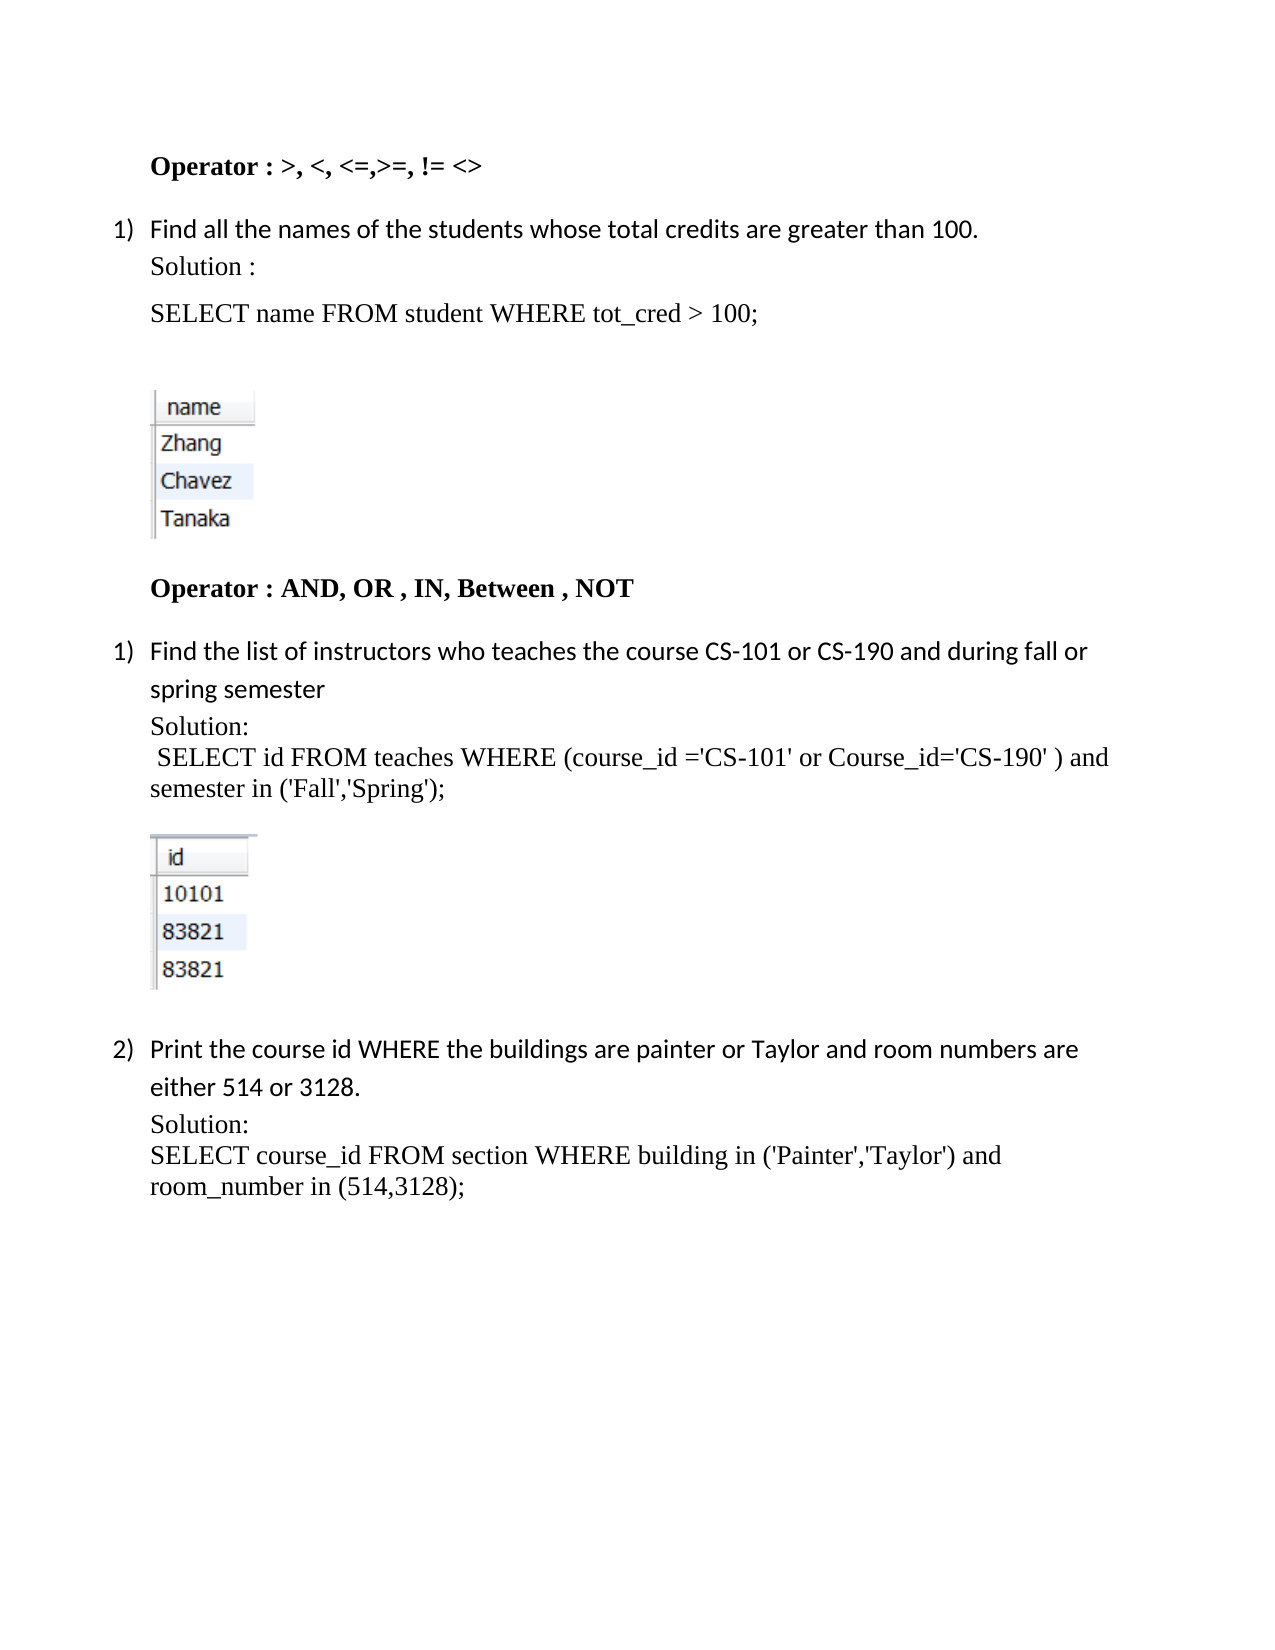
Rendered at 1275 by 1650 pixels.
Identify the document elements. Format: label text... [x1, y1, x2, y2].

text Solution: [150, 710, 1125, 741]
text Operator : >, <, <=,>=, != <> [150, 150, 1125, 181]
text Solution: [150, 1108, 1125, 1139]
text SELECT id FROM teaches WHERE (course_id ='CS-101' or Course_id='CS-190' ) and semester in ('Fall','Spring'); [150, 741, 1125, 804]
text SELECT course_id FROM section WHERE building in ('Painter','Taylor') and room_number in (514,3128); [150, 1139, 1125, 1201]
text Operator : AND, OR , IN, Between , NOT [150, 572, 1125, 603]
picture [150, 834, 258, 1001]
text Solution : [150, 250, 1125, 281]
text SELECT name FROM student WHERE tot_cred > 100; [150, 297, 1125, 328]
list Find the list of instructors who teaches the course CS-101 or CS-190 and during fall or spring semester [112, 634, 1125, 705]
picture [150, 390, 270, 558]
list Find all the names of the students whose total credits are greater than 100. [112, 212, 1125, 245]
list Print the course id WHERE the buildings are painter or Taylor and room numbers are either 514 or 3128. [112, 1032, 1125, 1103]
